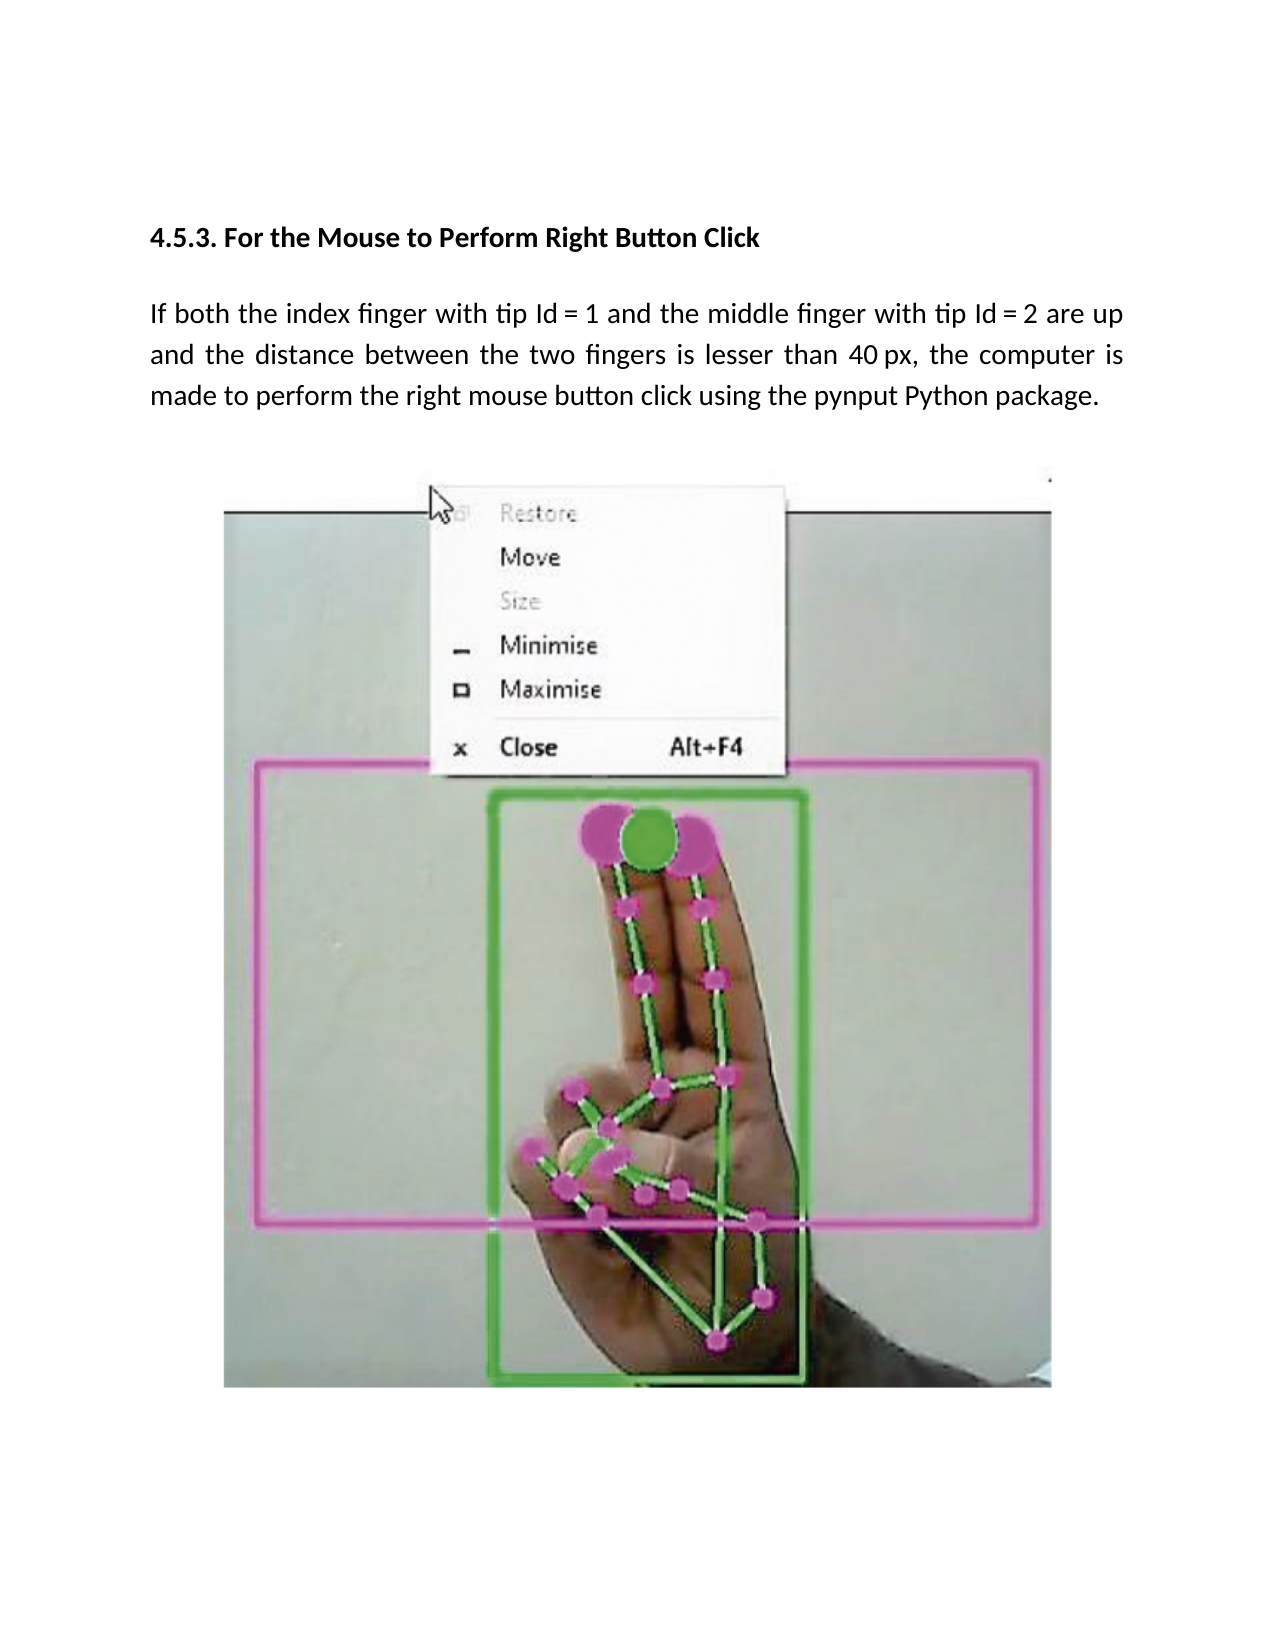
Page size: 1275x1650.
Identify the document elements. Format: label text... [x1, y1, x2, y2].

picture [193, 437, 1083, 1419]
text If both the index finger with tip Id = 1 and the middle finger with tip Id = 2 are up and the distance between the two fingers is lesser than 40 px, the computer is made to perform the right mouse button click using the pynput Python package. [150, 296, 1125, 413]
subtitle 4.5.3. For the Mouse to Perform Right Button Click [150, 219, 1125, 254]
